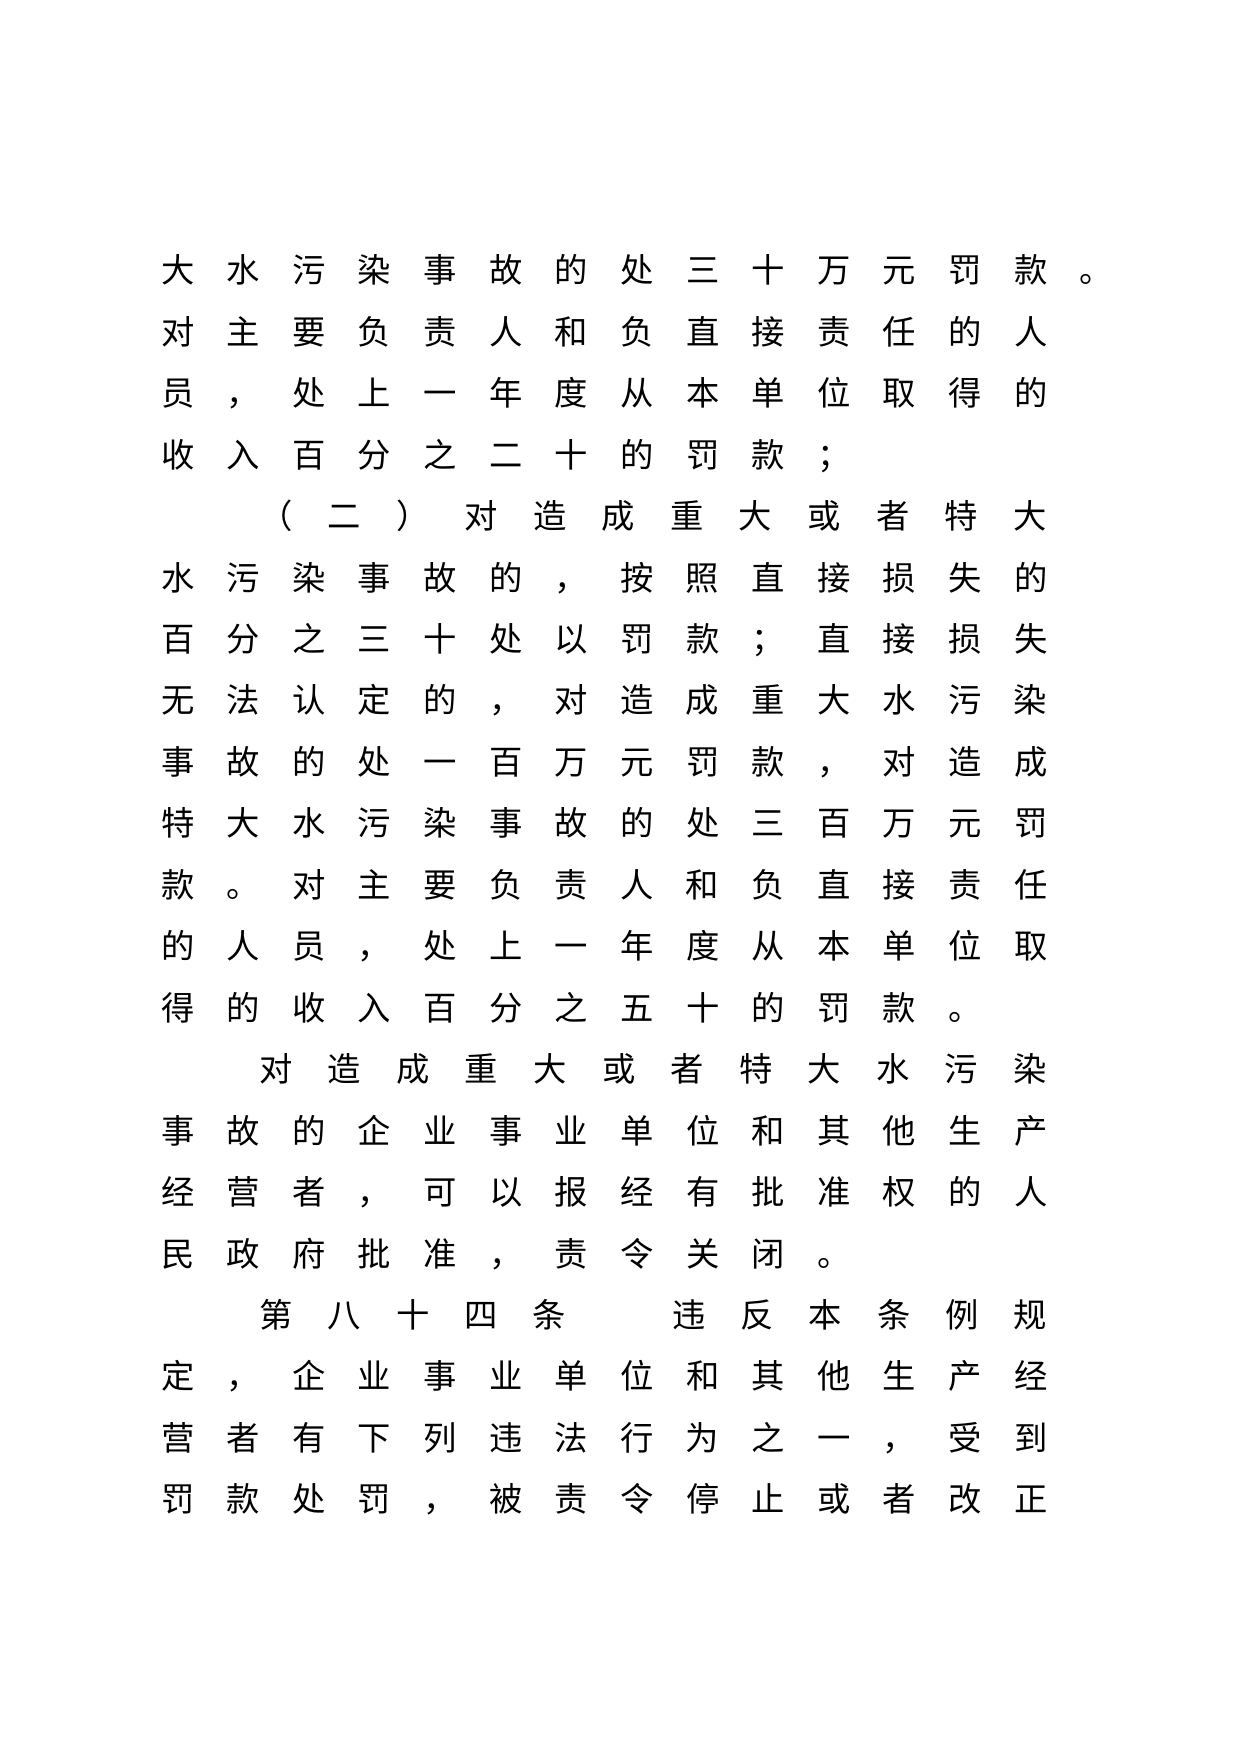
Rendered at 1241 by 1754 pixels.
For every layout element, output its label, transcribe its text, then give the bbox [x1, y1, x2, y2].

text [161, 1282, 1079, 1528]
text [161, 237, 1079, 483]
text 对造成重大或者特大水污染事故的企业事业单位和其他生产经营者，可以报经有批准权的人民政府批准，责令关闭。 [161, 1036, 1079, 1282]
text （二）对造成重大或者特大水污染事故的，按照直接损失的百分之三十处以罚款；直接损失无法认定的，对造成重大水污染事故的处一百万元罚款，对造成特大水污染事故的处三百万元罚款。对主要负责人和负直接责任的人员，处上一年度从本单位取得的收入百分之五十的罚款。 [161, 483, 1079, 1036]
